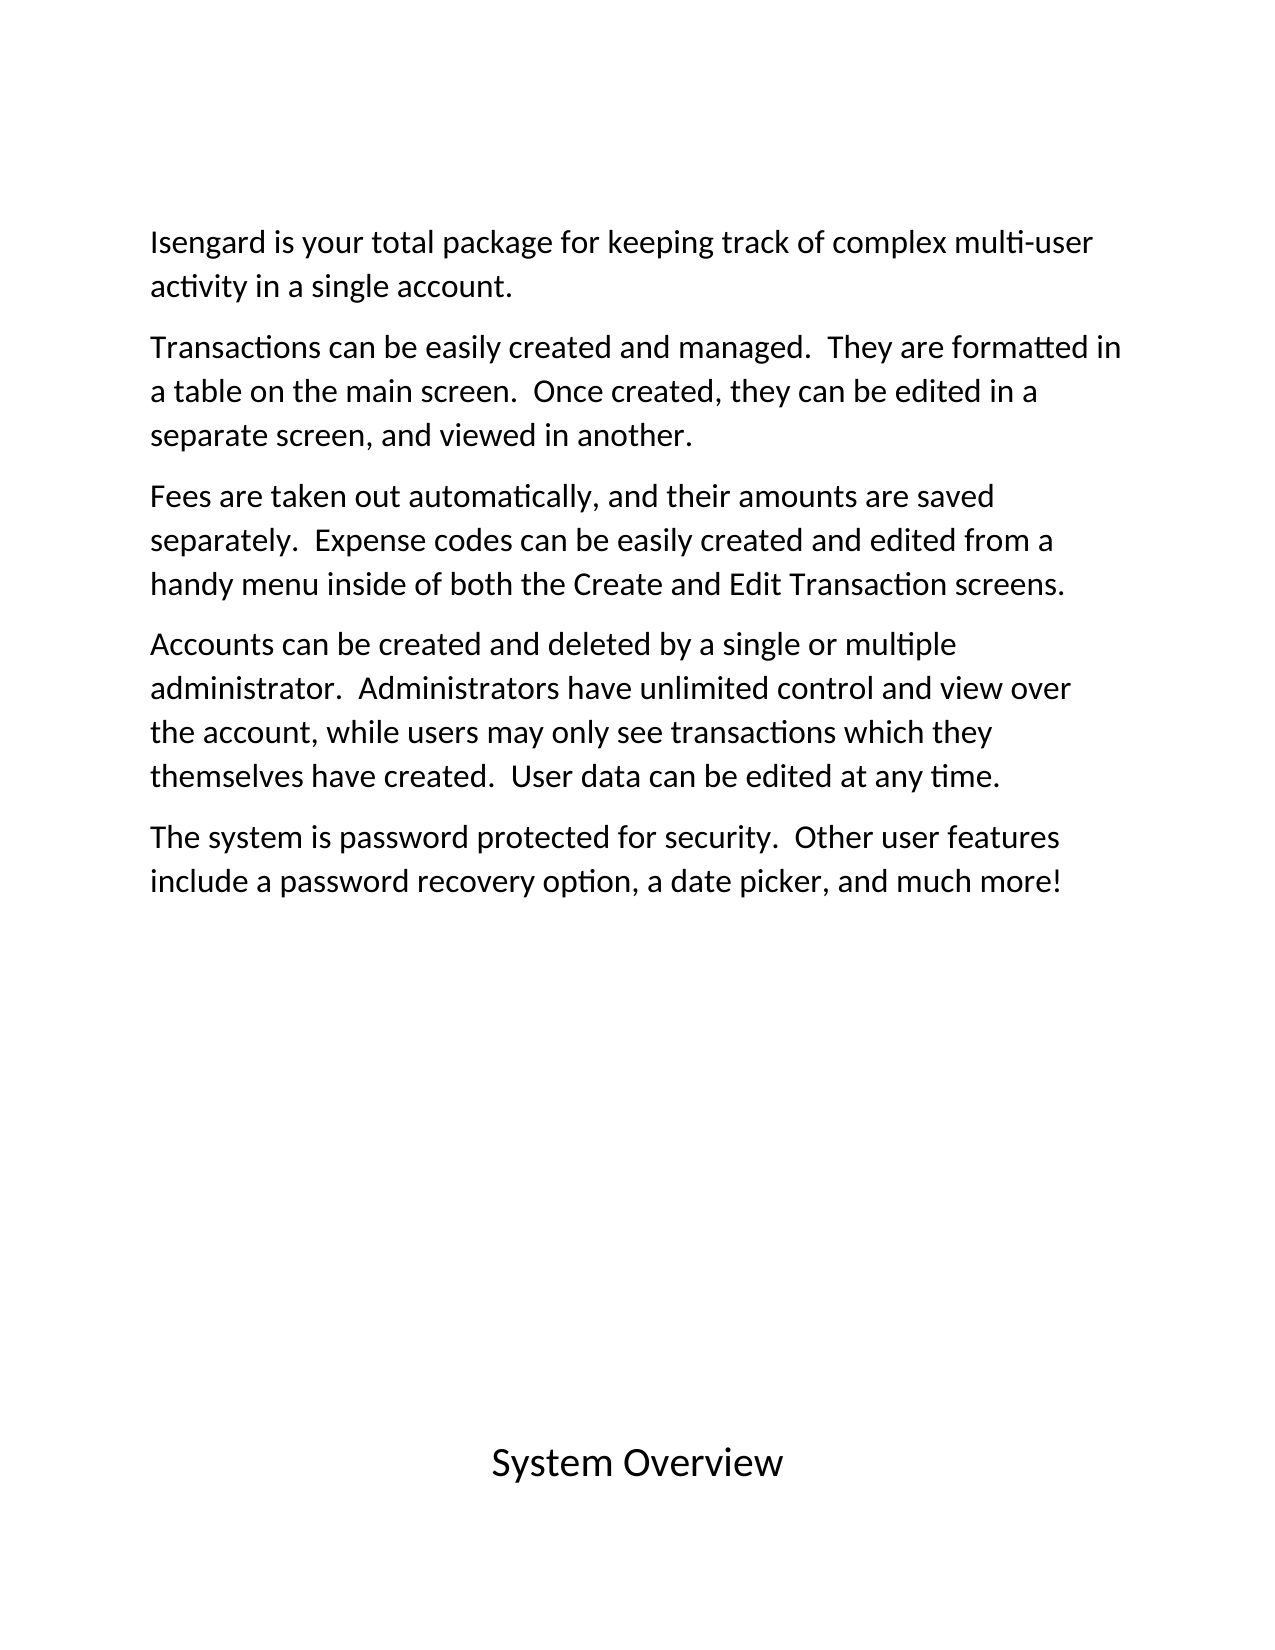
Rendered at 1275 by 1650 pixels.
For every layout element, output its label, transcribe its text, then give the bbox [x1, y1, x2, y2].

text Accounts can be created and deleted by a single or multiple administrator. Administrators have unlimited control and view over the account, while users may only see transactions which they themselves have created. User data can be edited at any time. [150, 623, 1125, 796]
text The system is password protected for security. Other user features include a password recovery option, a date picker, and much more! [150, 816, 1125, 900]
text Isengard is your total package for keeping track of complex multi-user activity in a single account. [150, 222, 1125, 306]
text Fees are taken out automatically, and their amounts are saved separately. Expense codes can be easily created and edited from a handy menu inside of both the Create and Edit Transaction screens. [150, 475, 1125, 603]
text System Overview [150, 1436, 1125, 1487]
text Transactions can be easily created and managed. They are formatted in a table on the main screen. Once created, they can be edited in a separate screen, and viewed in another. [150, 326, 1125, 455]
